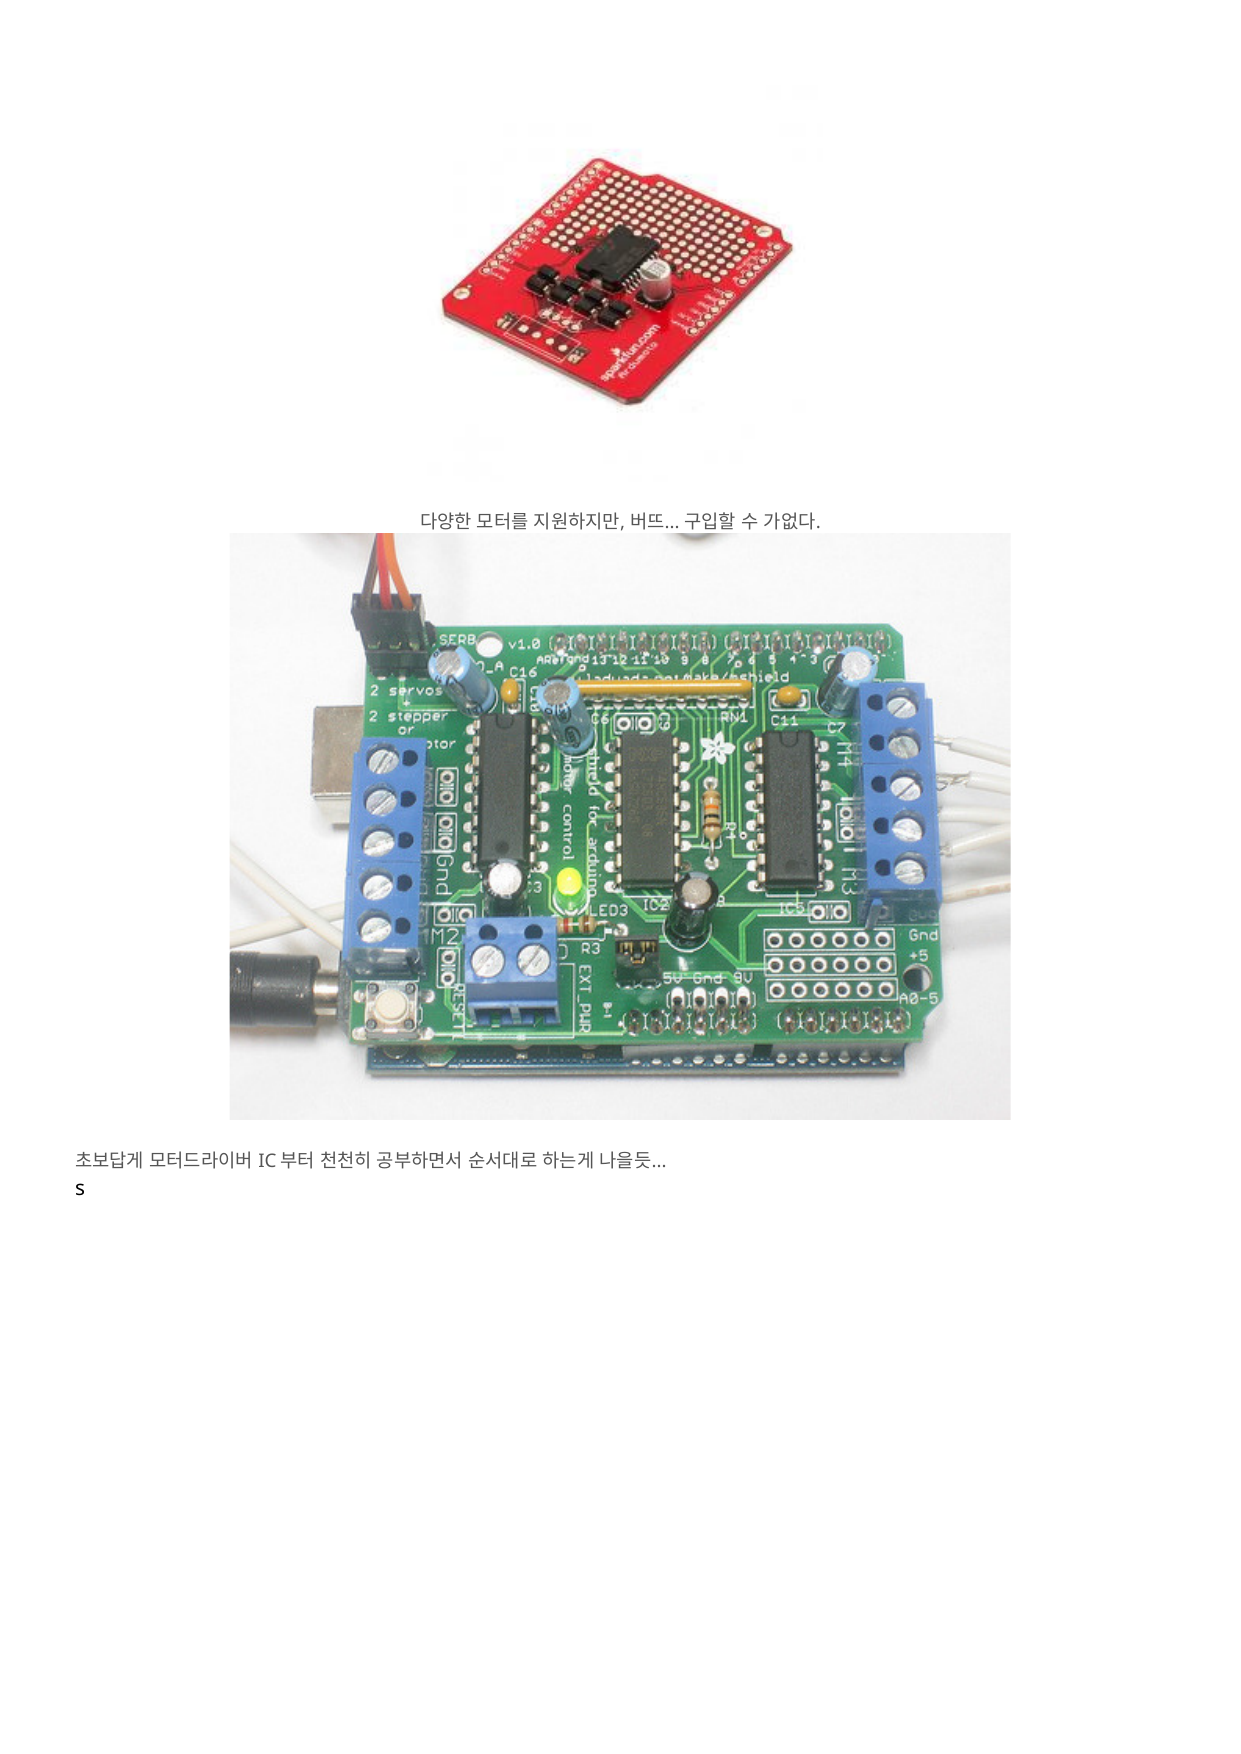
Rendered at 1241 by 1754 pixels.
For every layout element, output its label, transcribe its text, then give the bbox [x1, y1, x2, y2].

text s [75, 1173, 1165, 1201]
picture [229, 533, 1011, 1120]
picture [417, 75, 824, 482]
text 초보답게 모터드라이버 IC부터 천천히 공부하면서 순서대로 하는게 나을듯... [75, 1145, 1165, 1173]
text 다양한 모터를 지원하지만, 버뜨... 구입할 수 가없다. [75, 507, 1165, 534]
